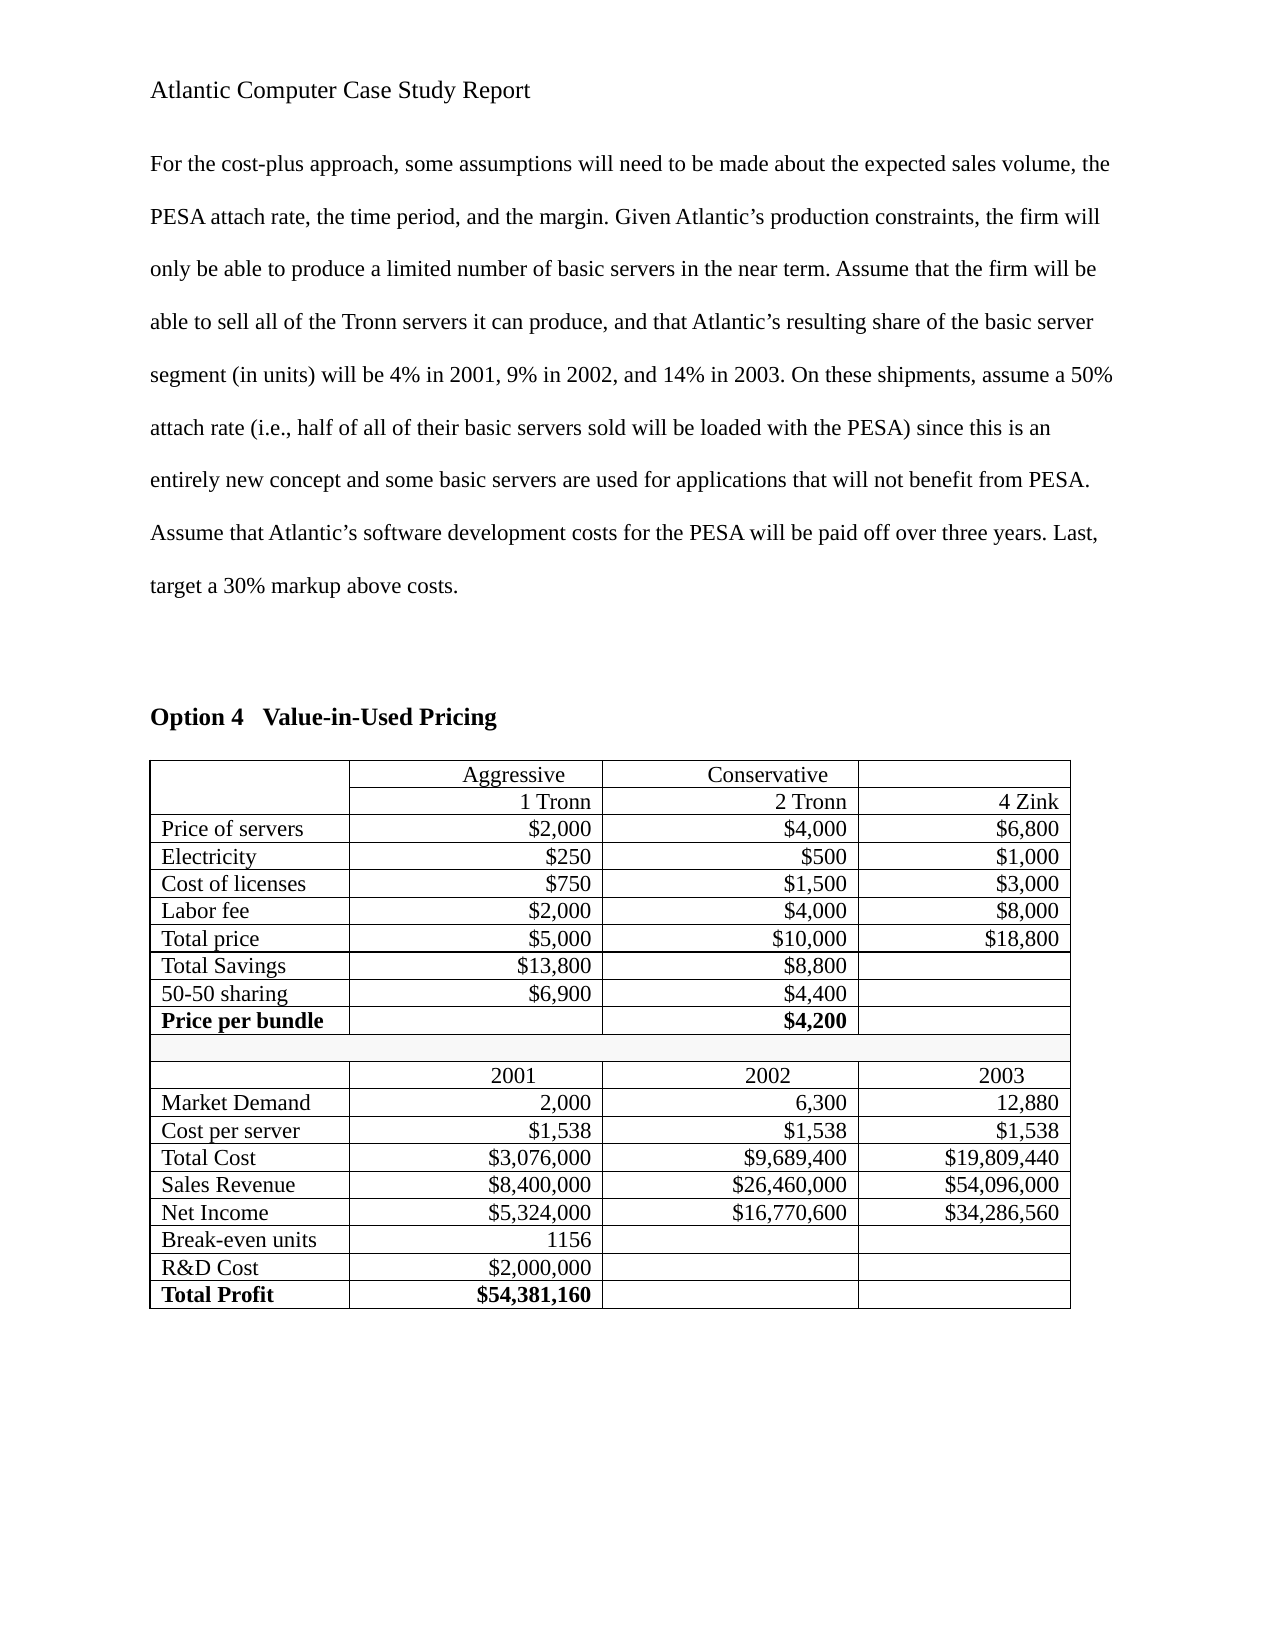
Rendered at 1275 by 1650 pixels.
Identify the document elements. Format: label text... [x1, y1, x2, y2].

table_cell [859, 953, 1070, 979]
table_cell $500 [603, 843, 858, 869]
table_cell $13,800 [350, 953, 602, 979]
table_cell $750 [350, 870, 602, 897]
table_header Conservative [603, 761, 858, 787]
table_cell 1 Tronn [350, 788, 602, 814]
text For the cost-plus approach, some assumptions will need to be made about the expected sales volume, the PESA attach rate, the time period, and the margin. Given Atlantic’s production constraints, the firm will only be able to produce a limited number of basic servers in the near term. Assume that the firm will be able to sell all of the Tronn servers it can produce, and that Atlantic’s resulting share of the basic server segment (in units) will be 4% in 2001, 9% in 2002, and 14% in 2003. On these shipments, assume a 50% attach rate (i.e., half of all of their basic servers sold will be loaded with the PESA) since this is an entirely new concept and some basic servers are used for applications that will not benefit from PESA. Assume that Atlantic’s software development costs for the PESA will be paid off over three years. Last, target a 30% markup above costs. [150, 150, 1125, 598]
table_cell $250 [350, 843, 602, 869]
table_cell $4,200 [603, 1007, 858, 1033]
table_cell [859, 1007, 1070, 1033]
table_cell [859, 1226, 1070, 1253]
table_cell $2,000 [350, 898, 602, 924]
table_cell Total Profit [151, 1281, 349, 1307]
table_cell Price of servers [151, 815, 349, 842]
table_cell $2,000 [350, 815, 602, 842]
table_cell Total price [151, 925, 349, 951]
table_cell 2,000 [350, 1089, 602, 1116]
table_cell Total Cost [151, 1144, 349, 1171]
table_cell Market Demand [151, 1089, 349, 1116]
table_cell $1,538 [603, 1117, 858, 1143]
table_cell $54,096,000 [859, 1172, 1070, 1198]
table_cell 4 Zink [859, 788, 1070, 814]
table_cell $2,000,000 [350, 1254, 602, 1280]
table_cell $4,000 [603, 898, 858, 924]
table_cell $5,000 [350, 925, 602, 951]
table_cell $8,400,000 [350, 1172, 602, 1198]
table_header [151, 761, 349, 814]
table_cell $6,900 [350, 980, 602, 1006]
table_cell 1156 [350, 1226, 602, 1253]
table_cell 2002 [603, 1062, 858, 1088]
table_cell $5,324,000 [350, 1199, 602, 1225]
table_cell $8,800 [603, 953, 858, 979]
table_cell [151, 1035, 1070, 1061]
table_cell [350, 1007, 602, 1033]
table_cell 6,300 [603, 1089, 858, 1116]
table_cell [151, 1062, 349, 1088]
table_cell [859, 980, 1070, 1006]
text Option 4 Value-in-Used Pricing [150, 702, 1125, 731]
table_cell $18,800 [859, 925, 1070, 951]
table_cell 12,880 [859, 1089, 1070, 1116]
table_cell [859, 1254, 1070, 1280]
table_cell $8,000 [859, 898, 1070, 924]
table_cell [603, 1226, 858, 1253]
table_cell Cost per server [151, 1117, 349, 1143]
table_cell 2001 [350, 1062, 602, 1088]
table_cell 2 Tronn [603, 788, 858, 814]
table_cell Cost of licenses [151, 870, 349, 897]
table_cell R&D Cost [151, 1254, 349, 1280]
table_cell $3,076,000 [350, 1144, 602, 1171]
table_cell $9,689,400 [603, 1144, 858, 1171]
table_cell $1,538 [350, 1117, 602, 1143]
table_cell $1,500 [603, 870, 858, 897]
table_cell $54,381,160 [350, 1281, 602, 1307]
table_cell 2003 [859, 1062, 1070, 1088]
table_cell $19,809,440 [859, 1144, 1070, 1171]
table_cell [603, 1281, 858, 1307]
table_cell $6,800 [859, 815, 1070, 842]
table_cell $34,286,560 [859, 1199, 1070, 1225]
table_cell [603, 1254, 858, 1280]
table_cell [859, 1281, 1070, 1307]
table_cell Labor fee [151, 898, 349, 924]
table_header [859, 761, 1070, 787]
table_cell Sales Revenue [151, 1172, 349, 1198]
table_cell $26,460,000 [603, 1172, 858, 1198]
table_cell 50-50 sharing [151, 980, 349, 1006]
table_cell $10,000 [603, 925, 858, 951]
table_cell $1,538 [859, 1117, 1070, 1143]
table_cell Electricity [151, 843, 349, 869]
table_cell Total Savings [151, 953, 349, 979]
table_cell $3,000 [859, 870, 1070, 897]
table_cell Break-even units [151, 1226, 349, 1253]
table_cell Net Income [151, 1199, 349, 1225]
table_cell $4,400 [603, 980, 858, 1006]
table_cell Price per bundle [151, 1007, 349, 1033]
table_cell $1,000 [859, 843, 1070, 869]
table_cell $4,000 [603, 815, 858, 842]
table_cell $16,770,600 [603, 1199, 858, 1225]
table_header Aggressive [350, 761, 602, 787]
